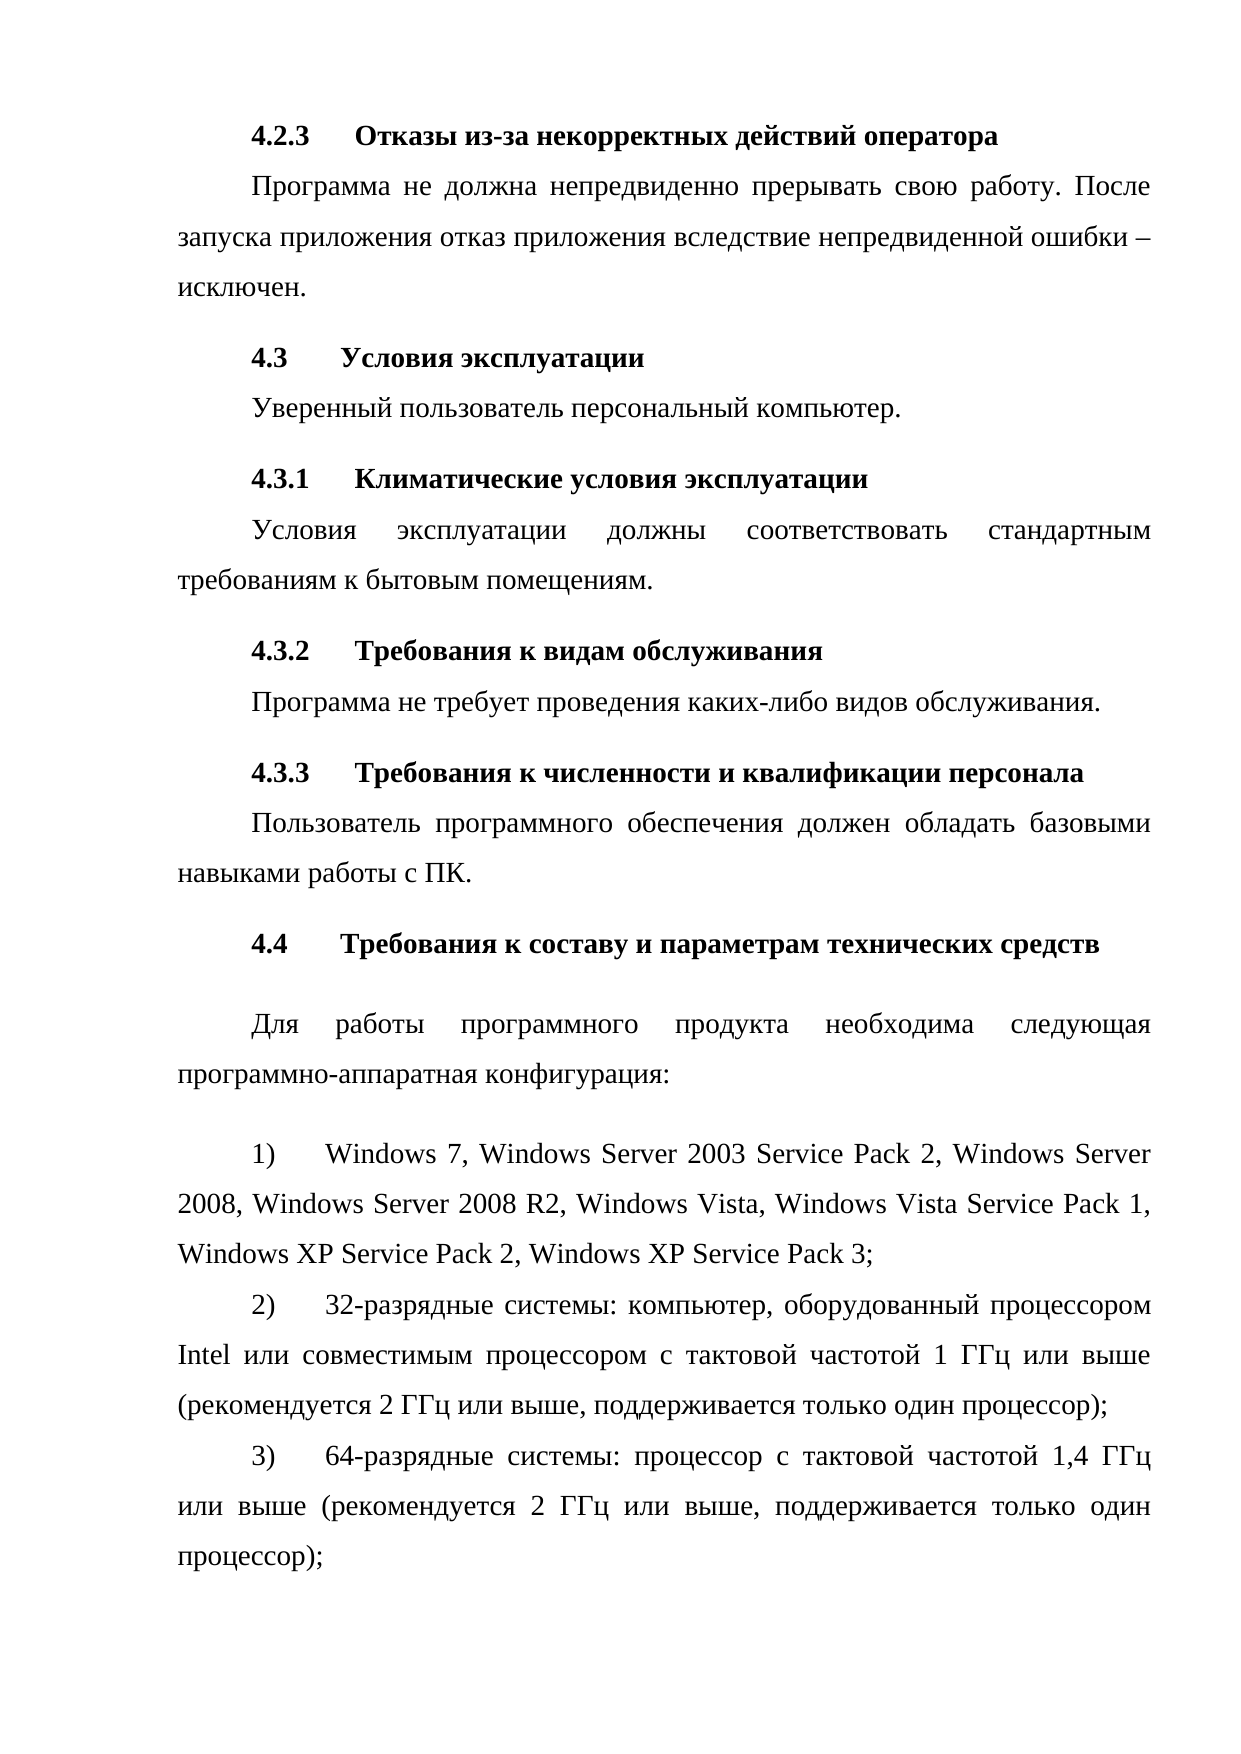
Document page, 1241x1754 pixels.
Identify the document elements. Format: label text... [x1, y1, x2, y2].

subtitle Требования к видам обслуживания [177, 633, 1152, 667]
subtitle Требования к численности и квалификации персонала [177, 755, 1152, 788]
subtitle Условия эксплуатации [177, 340, 1152, 374]
text Условия эксплуатации должны соответствовать стандартным требованиям к бытовым помещениям. [177, 512, 1152, 596]
text Программа не должна непредвиденно прерывать свою работу. После запуска приложения отказ приложения вследствие непредвиденной ошибки –исключен. [177, 168, 1152, 303]
subtitle Климатические условия эксплуатации [177, 462, 1152, 495]
text Уверенный пользователь персональный компьютер. [177, 391, 1152, 424]
list 64-разрядные системы: процессор с тактовой частотой 1,4 ГГц или выше (рекомендуется 2 ГГц или выше, поддерживается только один процессор); [177, 1496, 1152, 1630]
subtitle Требования к составу и параметрам технических средств [177, 927, 1152, 960]
subtitle Отказы из-за некорректных действий оператора [177, 118, 1152, 152]
list Windows 7, Windows Server 2003 Service Pack 2, Windows Server 2008, Windows Server 2008 R2, Windows Vista, Windows Vista Service Pack 1, Windows XP Service Pack 2, Windows XP Service Pack 3; [177, 1136, 1152, 1270]
text Пользователь программного обеспечения должен обладать базовыми навыками работы с ПК. [177, 805, 1152, 889]
list 32-разрядные системы: компьютер, оборудованный процессором Intel или совместимым процессором с тактовой частотой 1 ГГц или выше (рекомендуется 2 ГГц или выше, поддерживается только один процессор); [177, 1316, 1152, 1450]
text Программа не требует проведения каких-либо видов обслуживания. [177, 684, 1152, 717]
text Для работы программного продукта необходима следующая программно-аппаратная конфигурация: [177, 1006, 1152, 1090]
